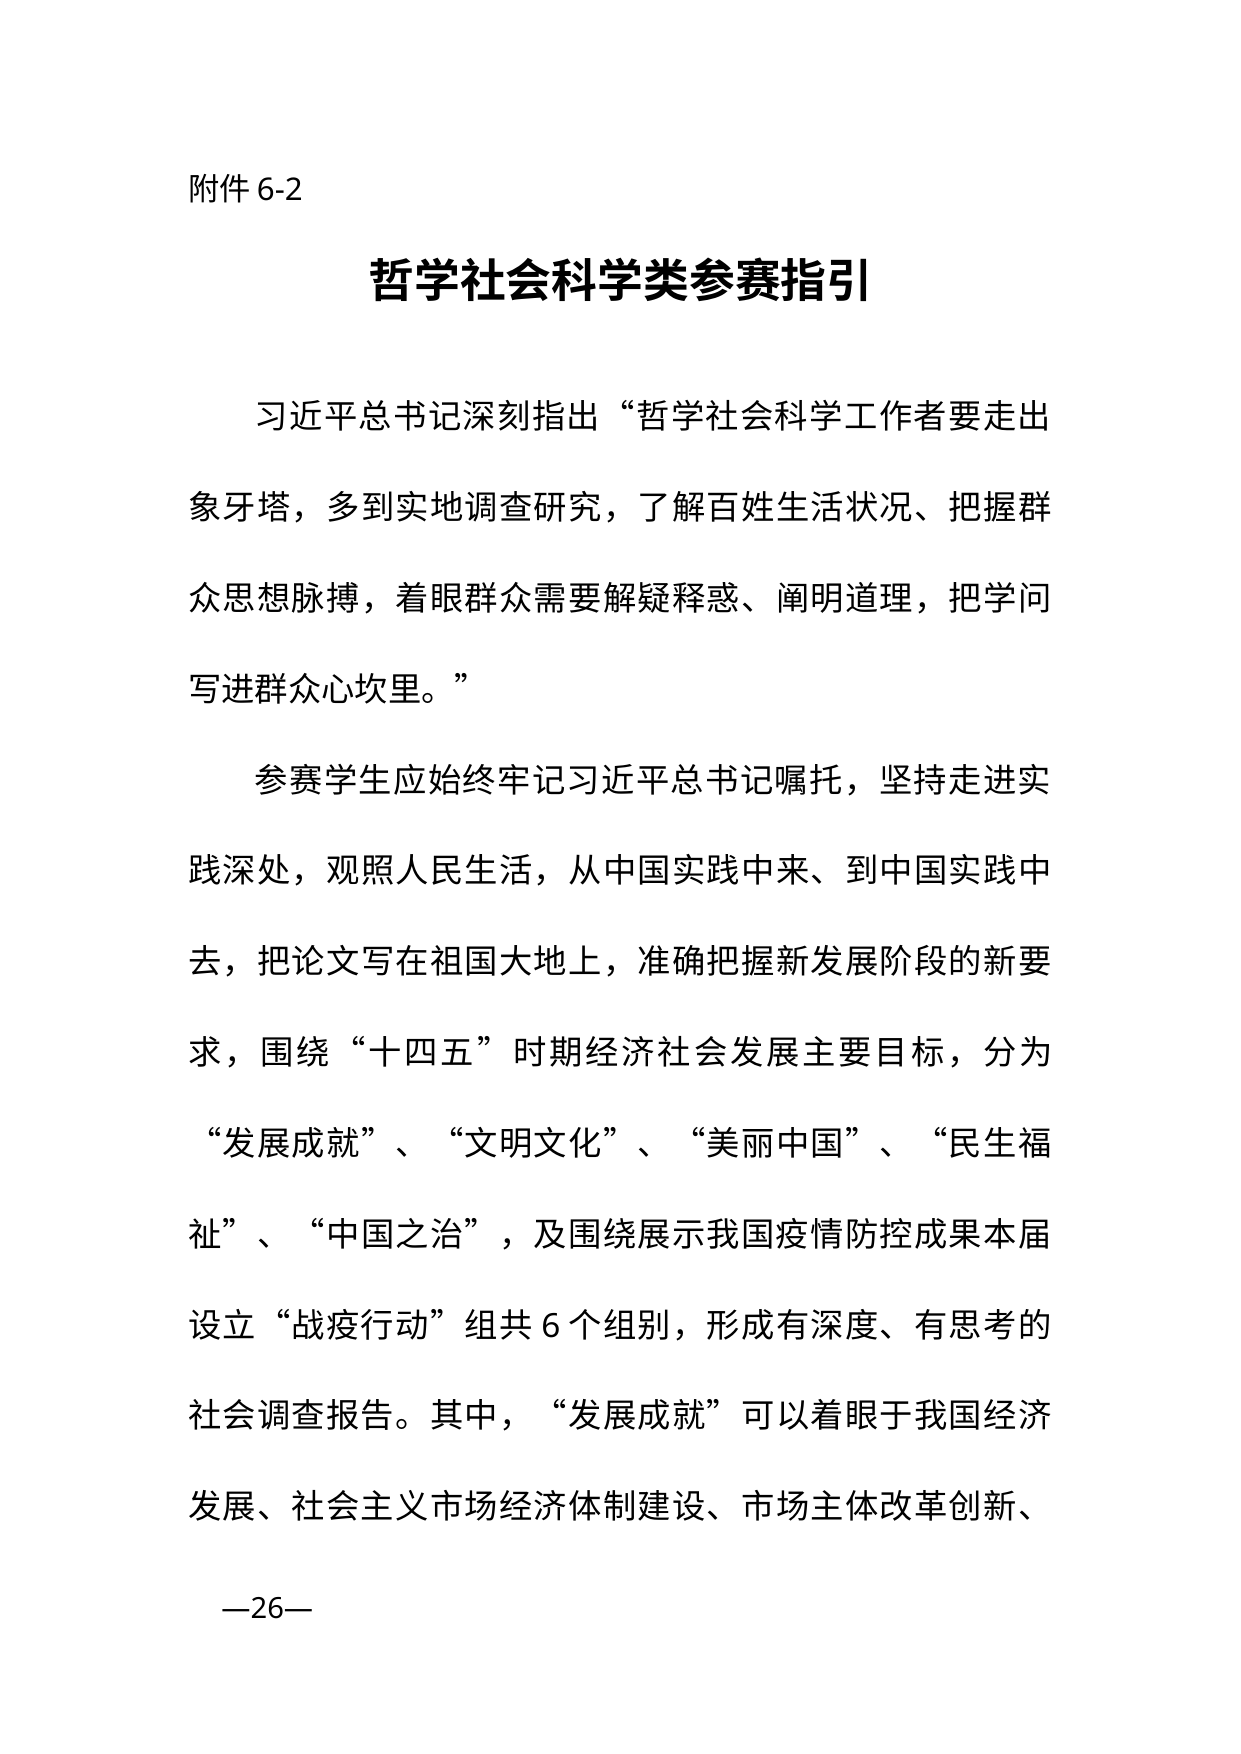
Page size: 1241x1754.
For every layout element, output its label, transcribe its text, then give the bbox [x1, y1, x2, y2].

text 习近平总书记深刻指出“哲学社会科学工作者要走出象牙塔，多到实地调查研究，了解百姓生活状况、把握群众思想脉搏，着眼群众需要解疑释惑、阐明道理，把学问写进群众心坎里。” [188, 369, 1052, 732]
text 哲学社会科学类参赛指引 [188, 233, 1052, 323]
text 附件6-2 [188, 164, 1052, 210]
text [188, 732, 1052, 1550]
